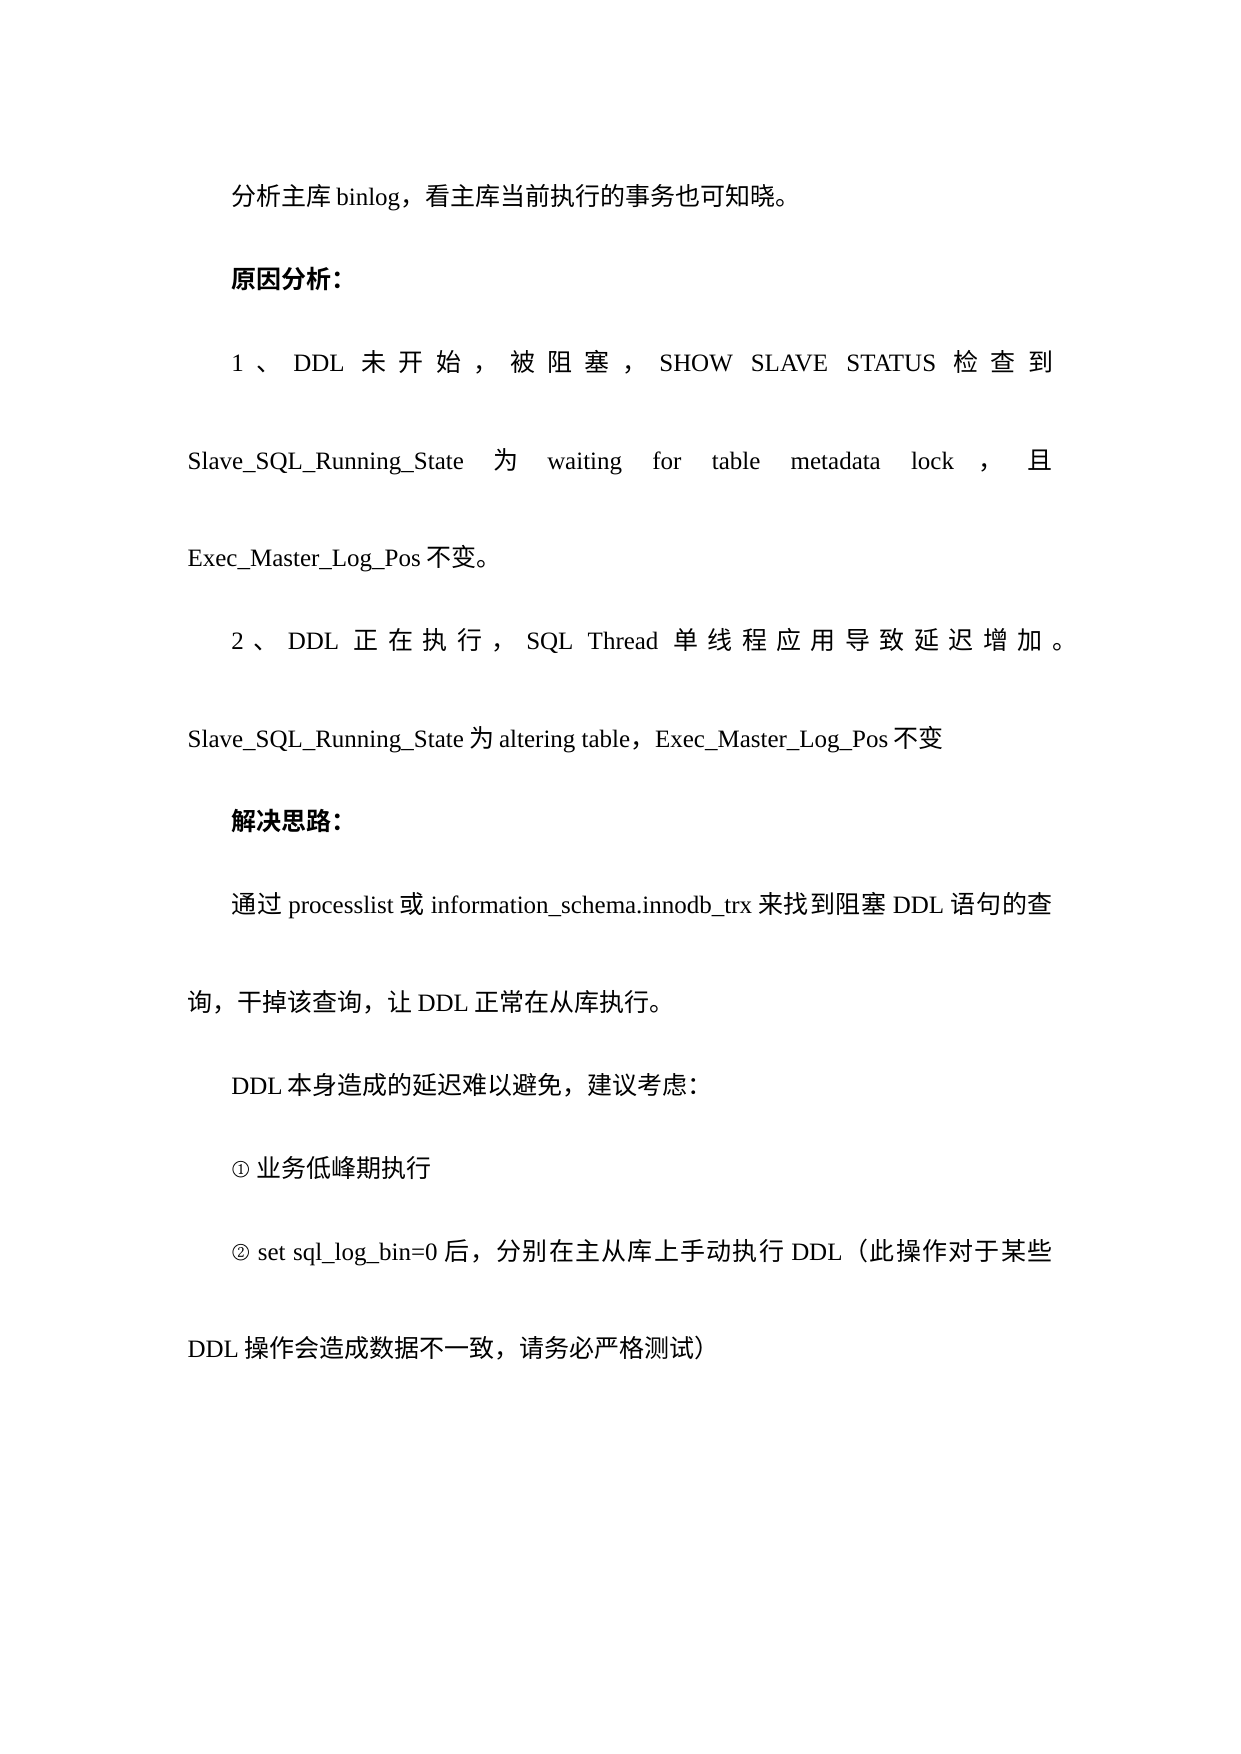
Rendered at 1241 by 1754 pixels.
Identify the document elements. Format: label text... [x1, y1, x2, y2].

text ① 业务低峰期执行 [187, 1134, 1053, 1199]
text ② set sql_log_bin=0后，分别在主从库上手动执行DDL（此操作对于某些DDL操作会造成数据不一致，请务必严格测试） [187, 1217, 1053, 1379]
text DDL本身造成的延迟难以避免，建议考虑： [187, 1051, 1053, 1116]
text 2、DDL正在执行，SQL Thread单线程应用导致延迟增加。Slave_SQL_Running_State为altering table，Exec_Master_Log_Pos不变 [187, 606, 1053, 769]
text 原因分析： [187, 245, 1053, 310]
text 解决思路： [187, 787, 1053, 852]
text 1、DDL未开始，被阻塞，SHOW SLAVE STATUS检查到Slave_SQL_Running_State为waiting for table metadata lock，且Exec_Master_Log_Pos不变。 [187, 328, 1053, 588]
text 通过processlist或information_schema.innodb_trx来找到阻塞DDL语句的查询，干掉该查询，让DDL正常在从库执行。 [187, 870, 1053, 1033]
text 分析主库binlog，看主库当前执行的事务也可知晓。 [187, 162, 1053, 227]
